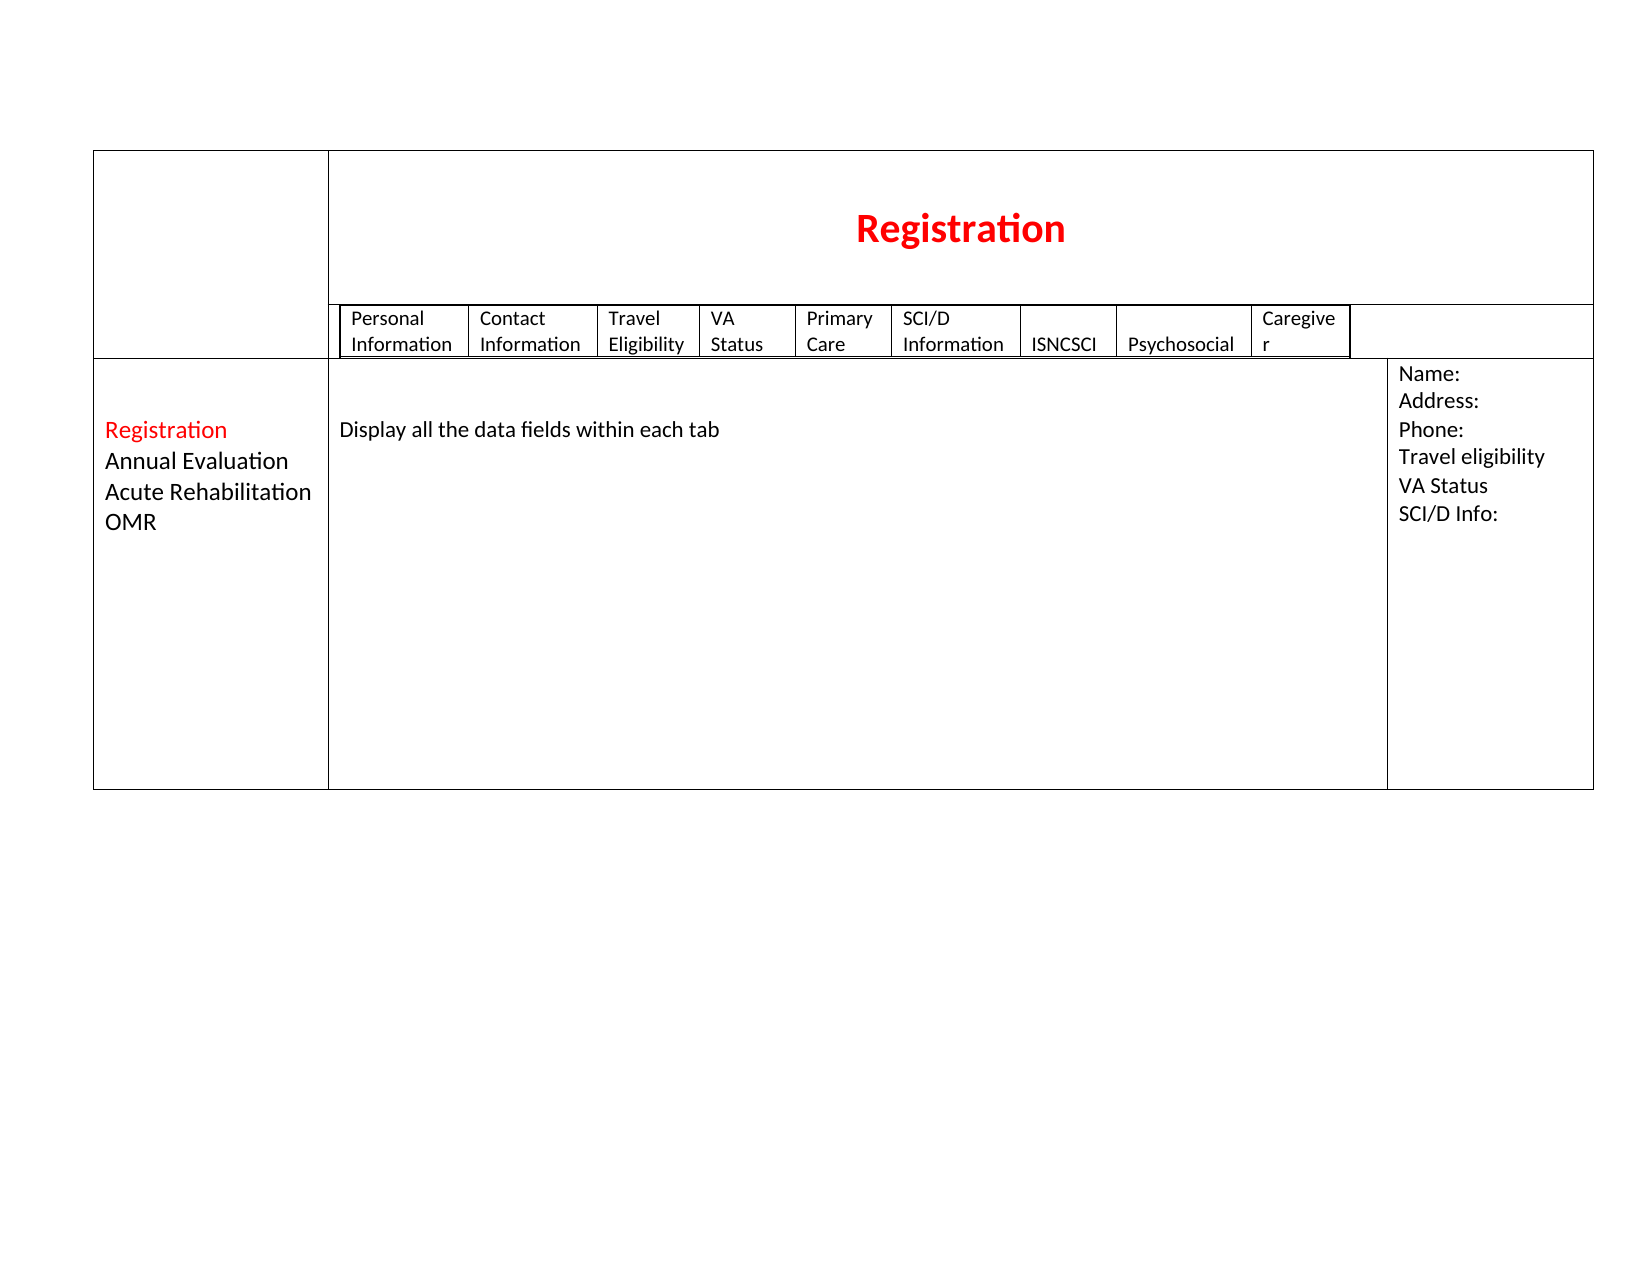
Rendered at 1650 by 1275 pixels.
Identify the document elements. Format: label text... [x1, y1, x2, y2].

table_cell [598, 306, 699, 356]
table_cell Name: Address: Phone: Travel eligibility VA Status SCI/D Info: [1388, 359, 1593, 789]
table_cell Registration Annual Evaluation Acute Rehabilitation OMR [94, 359, 328, 789]
table_cell [1117, 306, 1251, 356]
table_header [94, 151, 328, 358]
table_cell [1351, 305, 1593, 358]
table_cell [1252, 306, 1349, 356]
table_cell [341, 306, 468, 356]
table_cell [796, 306, 891, 356]
table_cell [469, 306, 597, 356]
table_cell [700, 306, 795, 356]
table_cell [329, 305, 339, 358]
table_cell Display all the data fields within each tab [329, 359, 1387, 789]
table_header Registration [329, 151, 1593, 303]
table_cell [892, 306, 1020, 356]
table_cell [1021, 306, 1116, 356]
